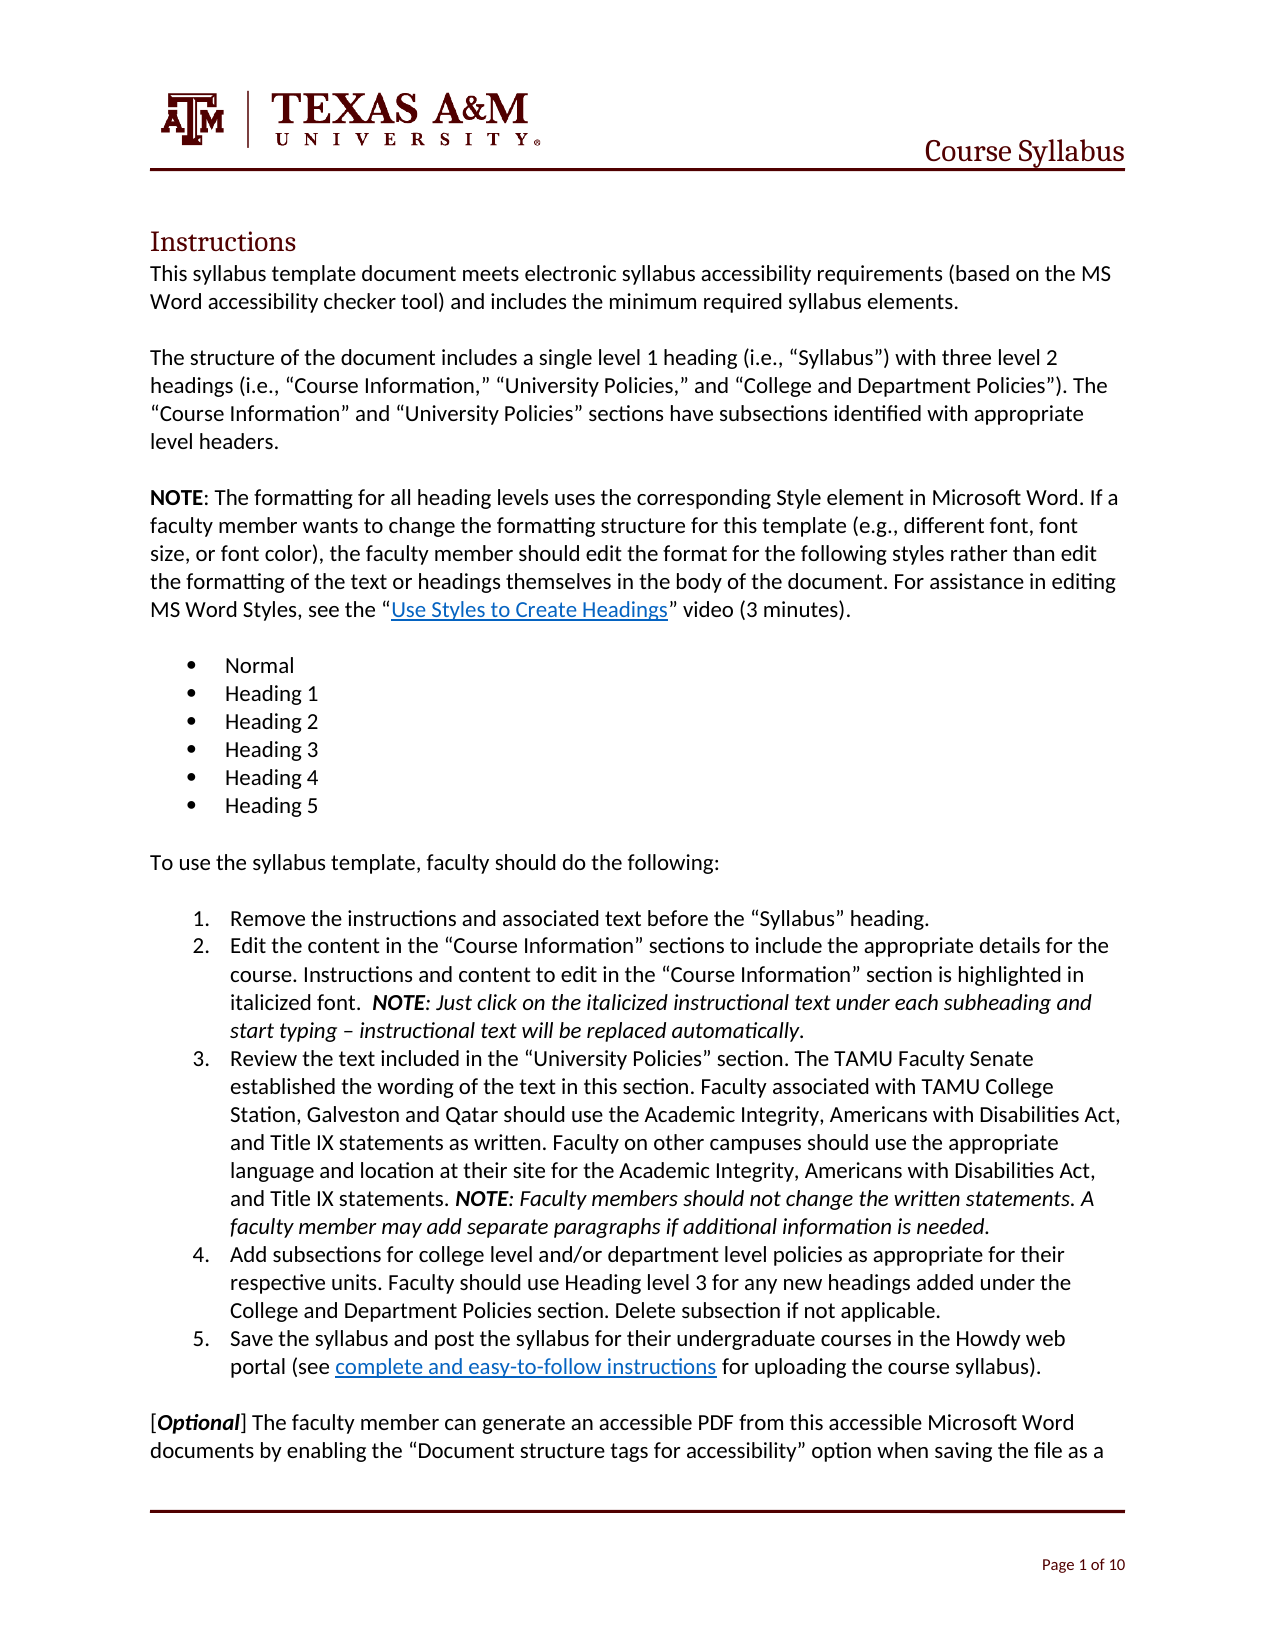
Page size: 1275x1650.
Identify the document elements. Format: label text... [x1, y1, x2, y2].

list Heading 4 [187, 763, 1125, 792]
list Heading 5 [187, 792, 1125, 819]
list Review the text included in the “University Policies” section. The TAMU Faculty Senate established the wording of the text in this section. Faculty associated with TAMU College Station, Galveston and Qatar should use the Academic Integrity, Americans with Disabilities Act, and Title IX statements as written. Faculty on other campuses should use the appropriate language and location at their site for the Academic Integrity, Americans with Disabilities Act, and Title IX statements. NOTE: Faculty members should not change the written statements. A faculty member may add separate paragraphs if additional information is needed. [192, 1044, 1125, 1240]
list Normal [187, 651, 1125, 679]
text To use the syllabus template, faculty should do the following: [150, 848, 1125, 876]
text This syllabus template document meets electronic syllabus accessibility requirements (based on the MS Word accessibility checker tool) and includes the minimum required syllabus elements. [150, 259, 1125, 315]
list Remove the instructions and associated text before the “Syllabus” heading. [192, 904, 1125, 932]
subtitle Instructions [150, 226, 1125, 259]
list Heading 3 [187, 736, 1125, 763]
text NOTE: The formatting for all heading levels uses the corresponding Style element in Microsoft Word. If a faculty member wants to change the formatting structure for this template (e.g., different font, font size, or font color), the faculty member should edit the format for the following styles rather than edit the formatting of the text or headings themselves in the body of the document. For assistance in editing MS Word Styles, see the “Use Styles to Create Headings” video (3 minutes). [150, 483, 1125, 623]
list Edit the content in the “Course Information” sections to include the appropriate details for the course. Instructions and content to edit in the “Course Information” section is highlighted in italicized font. NOTE: Just click on the italicized instructional text under each subheading and start typing – instructional text will be replaced automatically. [192, 932, 1125, 1044]
list Add subsections for college level and/or department level policies as appropriate for their respective units. Faculty should use Heading level 3 for any new headings added under the College and Department Policies section. Delete subsection if not applicable. [192, 1240, 1125, 1324]
list Heading 1 [187, 679, 1125, 707]
picture [150, 75, 550, 162]
list Save the syllabus and post the syllabus for their undergraduate courses in the Howdy web portal (see complete and easy-to-follow instructions for uploading the course syllabus). [192, 1324, 1125, 1380]
text The structure of the document includes a single level 1 heading (i.e., “Syllabus”) with three level 2 headings (i.e., “Course Information,” “University Policies,” and “College and Department Policies”). The “Course Information” and “University Policies” sections have subsections identified with appropriate level headers. [150, 343, 1125, 455]
list Heading 2 [187, 707, 1125, 736]
